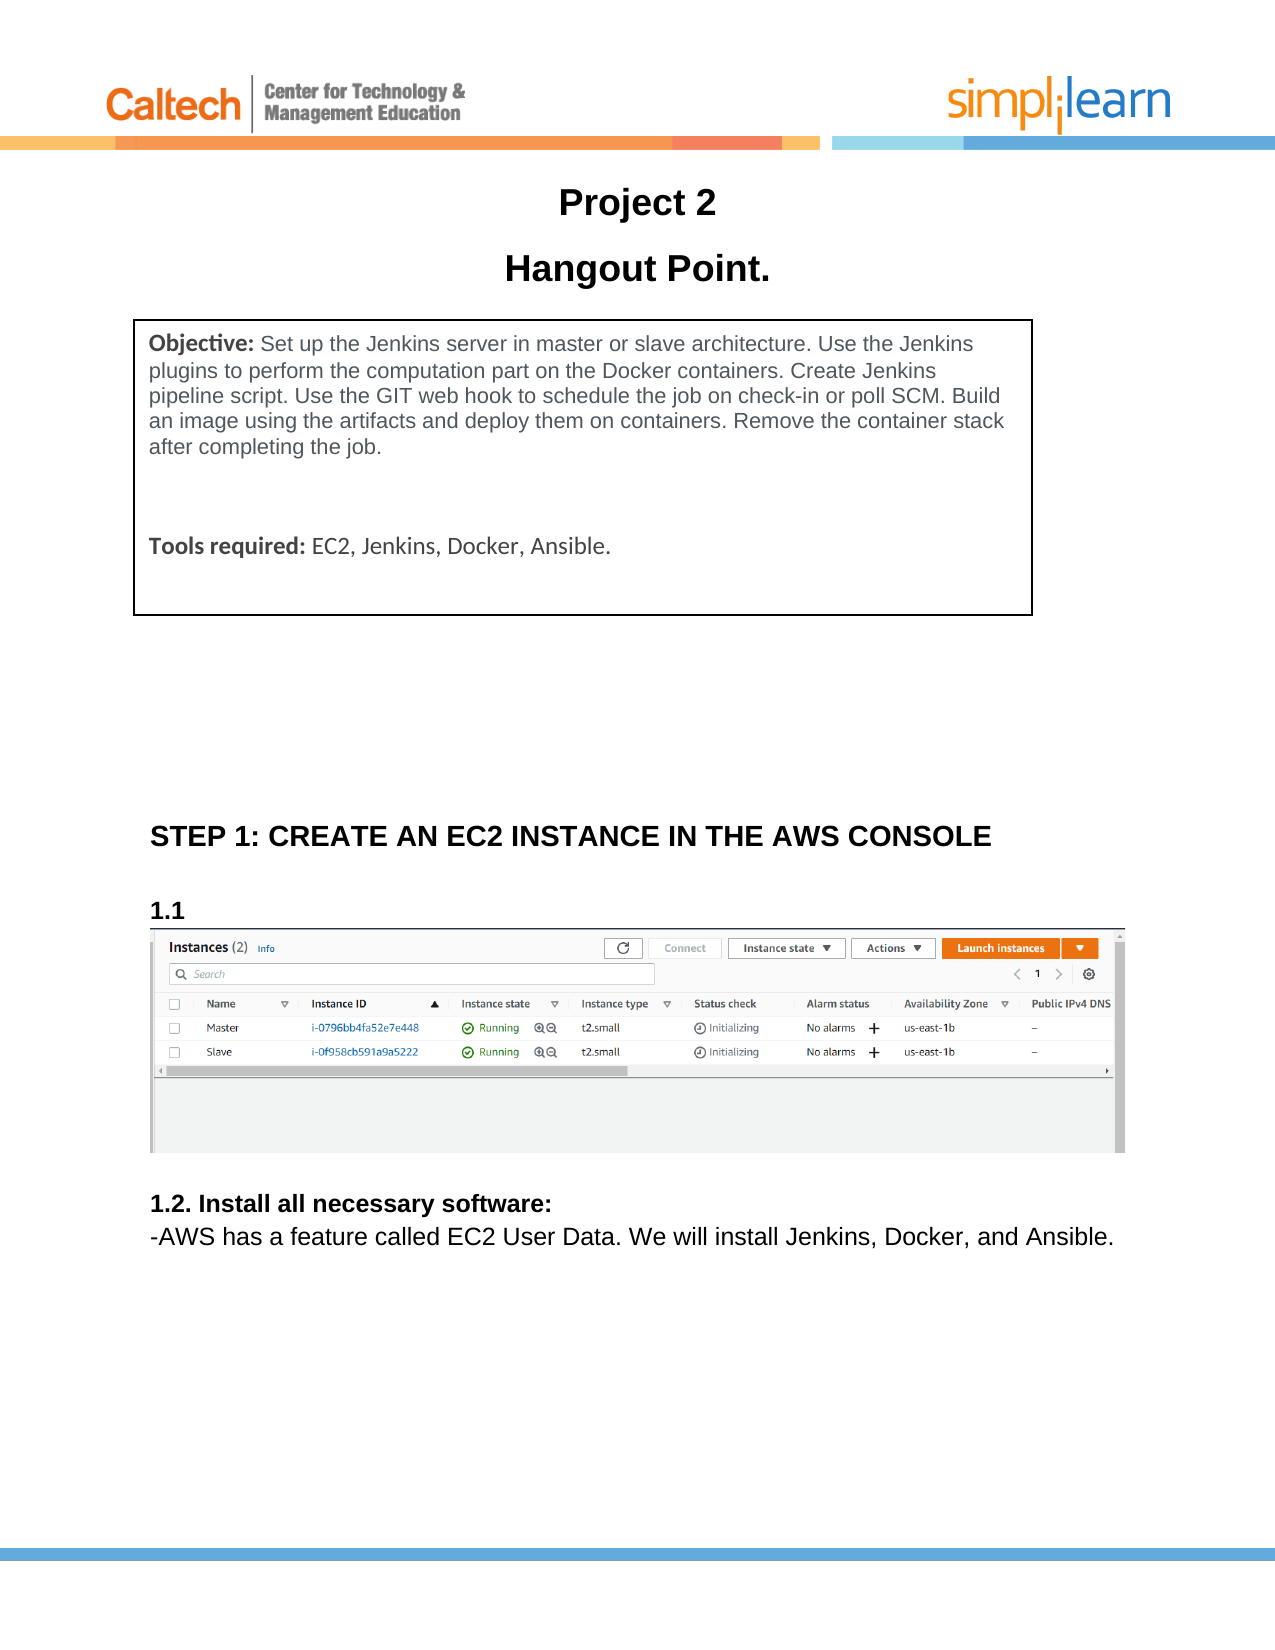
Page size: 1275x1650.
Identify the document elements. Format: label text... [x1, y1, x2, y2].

text Hangout Point. [150, 246, 1125, 289]
picture [150, 928, 1125, 1153]
text STEP 1: CREATE AN EC2 INSTANCE IN THE AWS CONSOLE [150, 819, 1125, 853]
text -AWS has a feature called EC2 User Data. We will install Jenkins, Docker, and Ansible. [150, 1222, 1125, 1251]
picture [0, 76, 1275, 150]
text 1.2. Install all necessary software: [150, 1189, 1125, 1218]
text Project 2 [150, 180, 1125, 223]
text 1.1 [150, 896, 1125, 928]
picture [0, 1548, 1275, 1562]
picture [106, 75, 466, 134]
